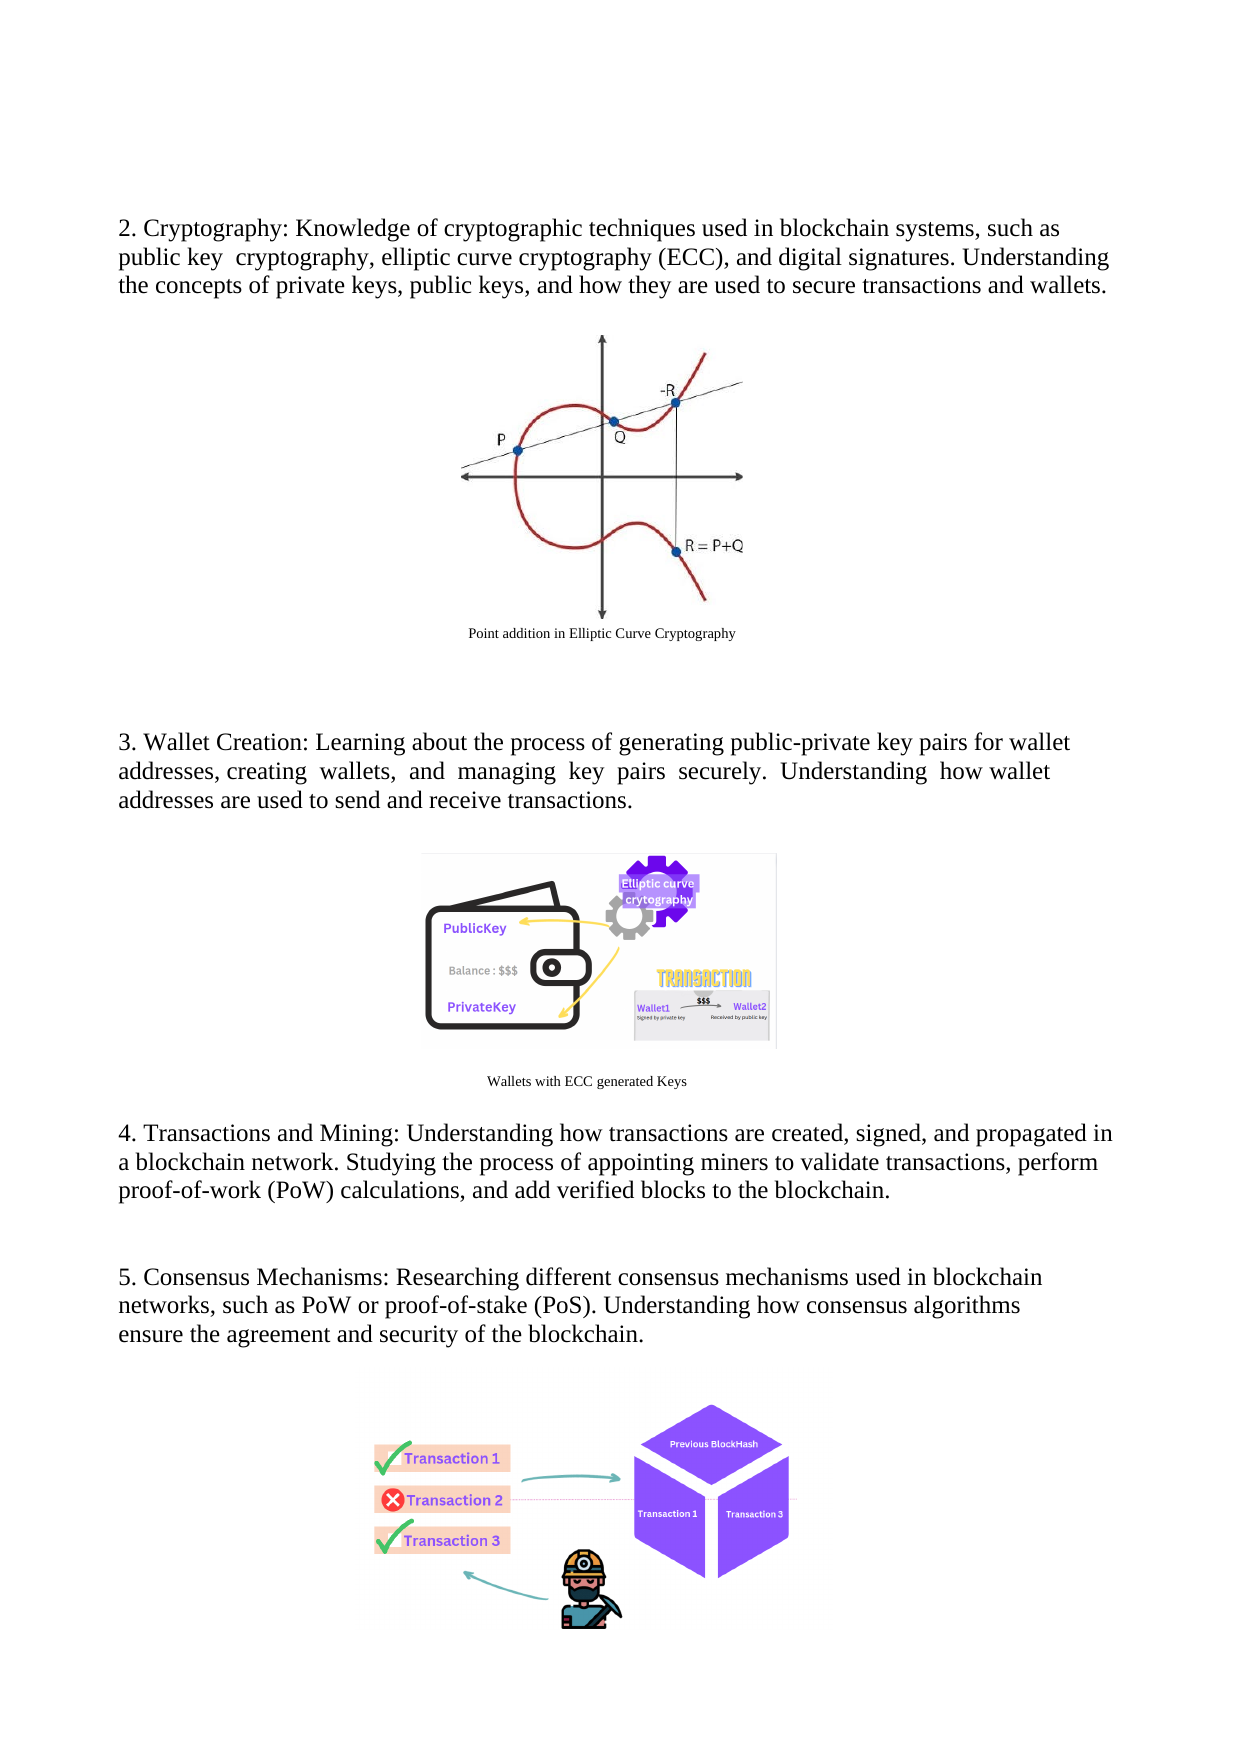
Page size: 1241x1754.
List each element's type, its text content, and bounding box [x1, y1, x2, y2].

text ensure the agreement and security of the blockchain. [118, 1319, 1122, 1348]
text 4. Transactions and Mining: Understanding how transactions are created, signed, and propagated in a blockchain network. Studying the process of appointing miners to validate transactions, perform proof-of-work (PoW) calculations, and add verified blocks to the blockchain. [118, 1118, 1122, 1204]
subtitle 2. Cryptography: Knowledge of cryptographic techniques used in blockchain systems, such as public key cryptography, elliptic curve cryptography (ECC), and digital signatures. Understanding the concepts of private keys, public keys, and how they are used to secure transactions and wallets. [118, 213, 1122, 299]
picture [421, 853, 777, 1049]
text Point addition in Elliptic Curve Cryptography [118, 624, 1122, 641]
picture [354, 1367, 834, 1630]
text addresses, creating wallets, and managing key pairs securely. Understanding how wallet [118, 756, 1122, 785]
text 5. Consensus Mechanisms: Researching different consensus mechanisms used in blockchain [118, 1262, 1122, 1290]
text Wallets with ECC generated Keys [118, 1072, 1122, 1089]
text 3. Wallet Creation: Learning about the process of generating public-private key pairs for wallet [118, 727, 1122, 756]
picture [461, 335, 743, 619]
text networks, such as PoW or proof-of-stake (PoS). Understanding how consensus algorithms [118, 1290, 1122, 1319]
text addresses are used to send and receive transactions. [118, 785, 1122, 814]
